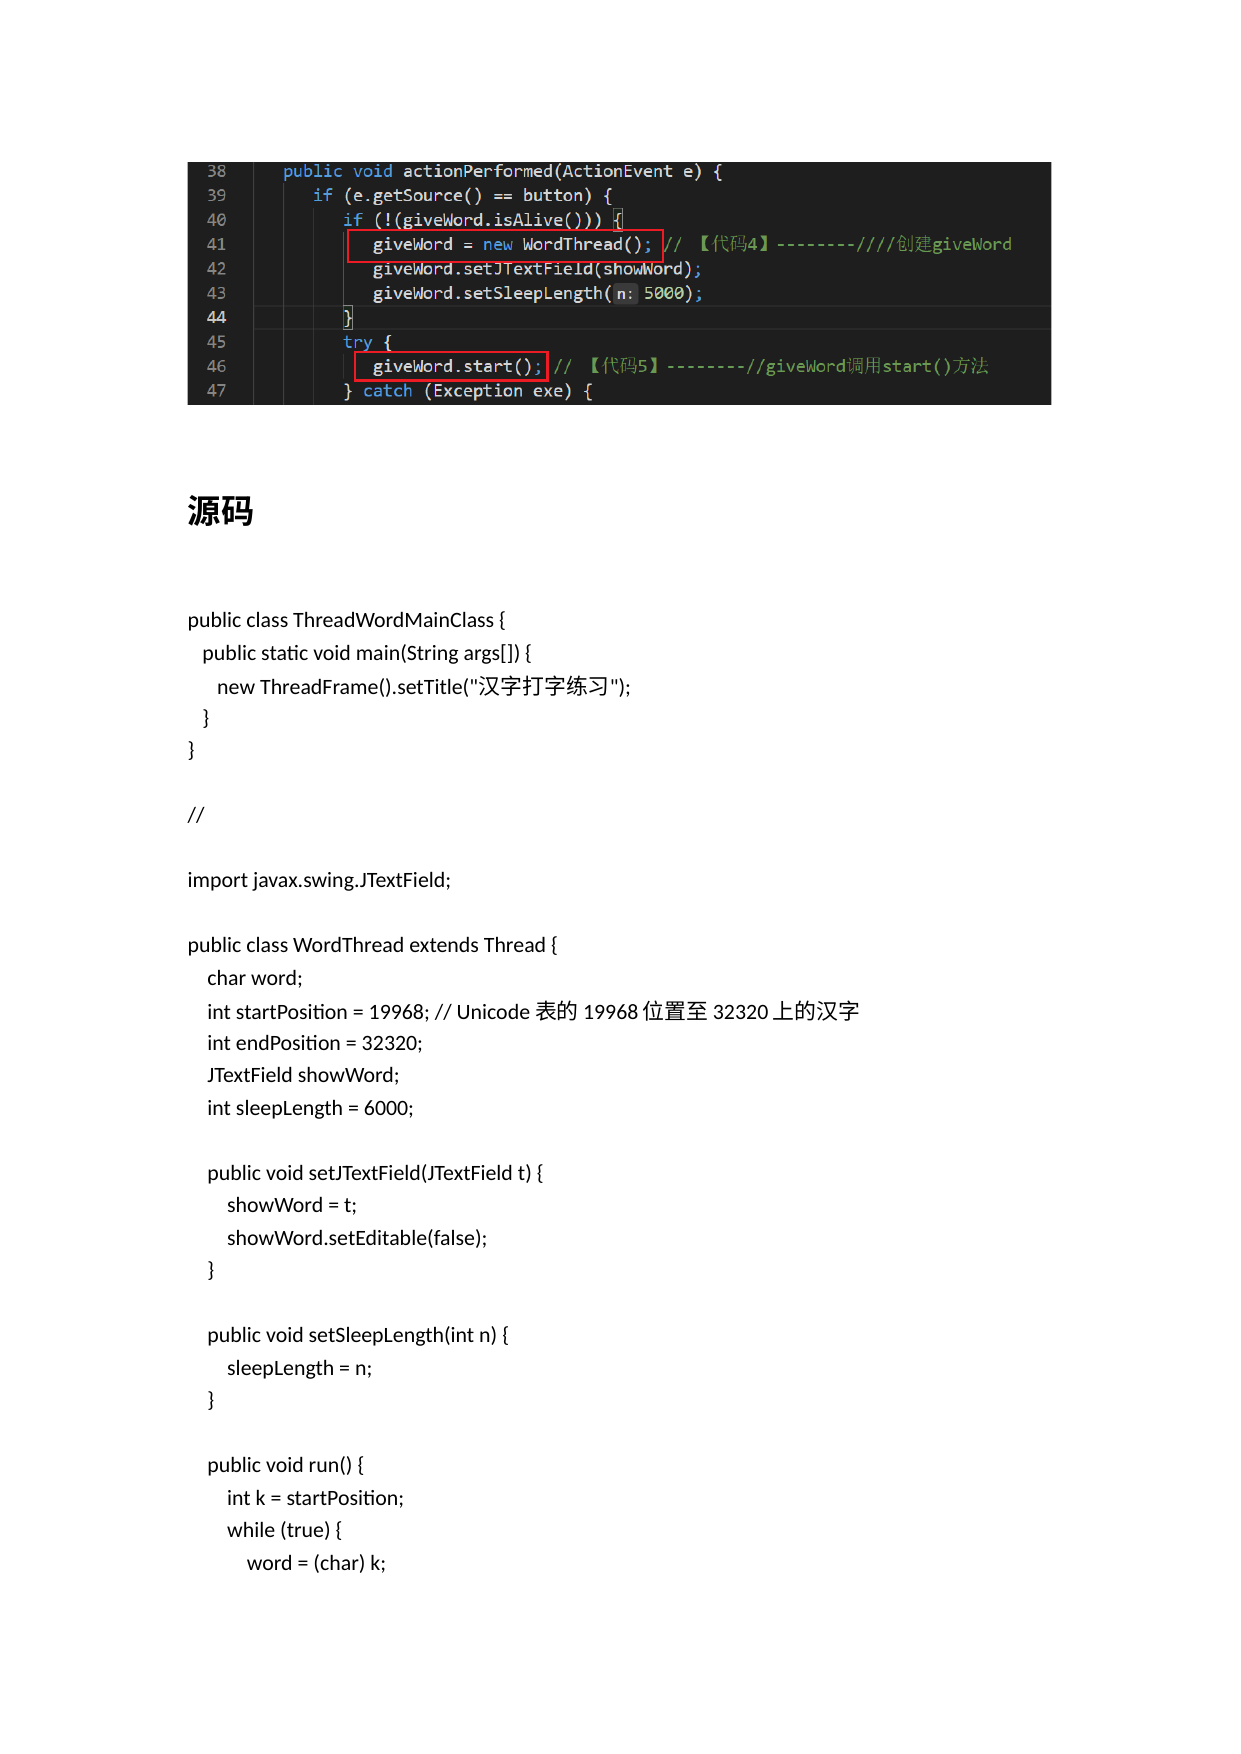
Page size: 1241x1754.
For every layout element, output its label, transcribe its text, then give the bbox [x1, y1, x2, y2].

text } [187, 733, 1053, 766]
subtitle 源码 [187, 477, 1053, 542]
text public class ThreadWordMainClass { [187, 603, 1053, 636]
text } [187, 1383, 1053, 1416]
text public static void main(String args[]) { [187, 636, 1053, 668]
text sleepLength = n; [187, 1351, 1053, 1383]
text showWord = t; [187, 1188, 1053, 1221]
text new ThreadFrame().setTitle("汉字打字练习"); [187, 668, 1053, 701]
text public void setJTextField(JTextField t) { [187, 1156, 1053, 1188]
text } [187, 1253, 1053, 1286]
text public void run() { [187, 1448, 1053, 1481]
text int sleepLength = 6000; [187, 1091, 1053, 1123]
text import javax.swing.JTextField; [187, 863, 1053, 896]
text int endPosition = 32320; [187, 1026, 1053, 1058]
text public void setSleepLength(int n) { [187, 1318, 1053, 1351]
text // [187, 798, 1053, 831]
text public class WordThread extends Thread { [187, 928, 1053, 961]
picture [187, 162, 1052, 405]
text } [187, 701, 1053, 733]
text JTextField showWord; [187, 1058, 1053, 1091]
text int k = startPosition; [187, 1481, 1053, 1513]
text int startPosition = 19968; // Unicode表的19968位置至32320上的汉字 [187, 993, 1053, 1026]
text while (true) { [187, 1513, 1053, 1546]
text char word; [187, 961, 1053, 993]
text word = (char) k; [187, 1546, 1053, 1578]
text showWord.setEditable(false); [187, 1221, 1053, 1253]
